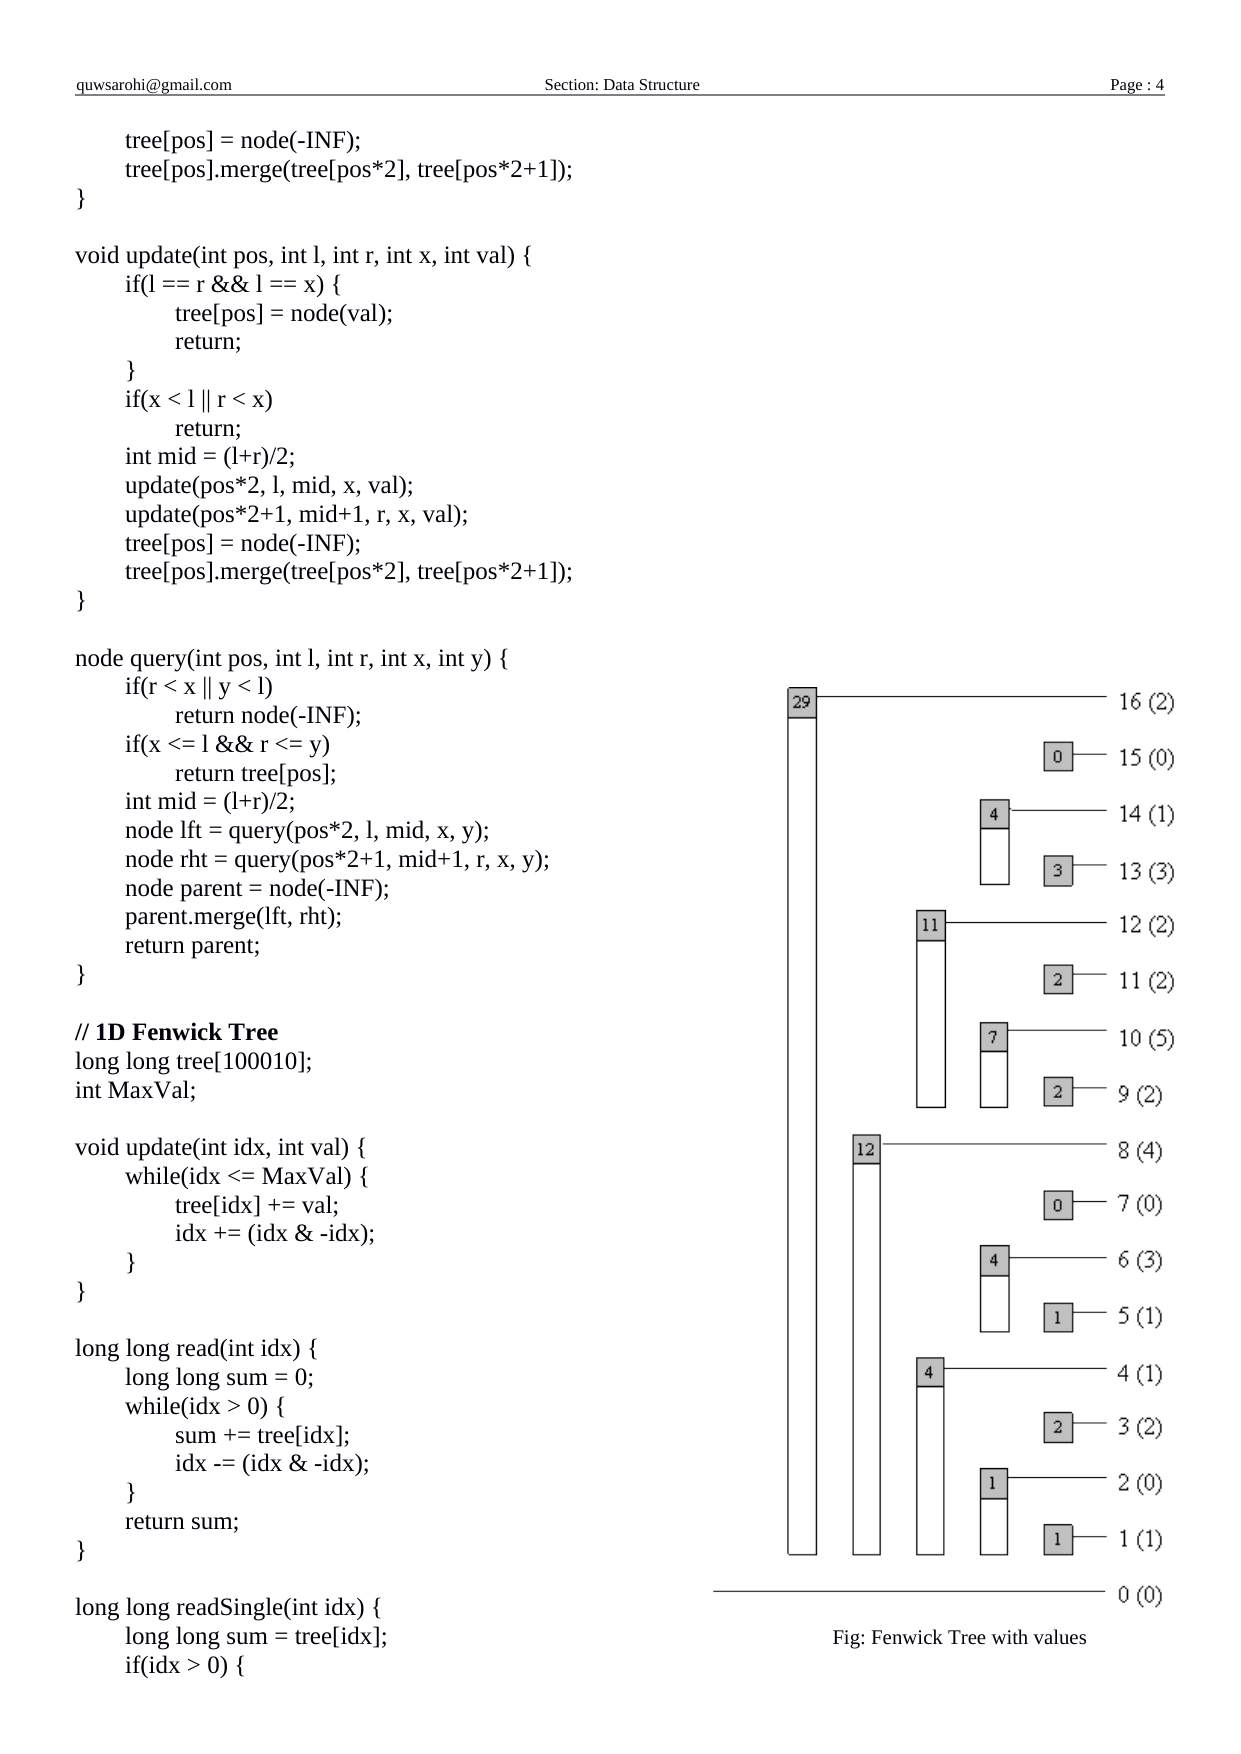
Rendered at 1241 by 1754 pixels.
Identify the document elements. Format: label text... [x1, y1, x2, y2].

text if(x <= l && r <= y) [75, 729, 713, 758]
text tree[pos].merge(tree[pos*2], tree[pos*2+1]); [75, 556, 1165, 585]
text } [75, 1535, 713, 1563]
text if(x < l || r < x) [75, 384, 1165, 413]
text return; [75, 326, 1165, 355]
text tree[pos].merge(tree[pos*2], tree[pos*2+1]); [75, 154, 1165, 183]
text while(idx > 0) { [75, 1391, 713, 1420]
text } [75, 959, 713, 988]
text return node(-INF); [75, 700, 713, 729]
text void update(int idx, int val) { [75, 1132, 713, 1161]
text return; [75, 413, 1165, 441]
text while(idx <= MaxVal) { [75, 1161, 713, 1190]
text } [75, 585, 1165, 614]
text return tree[pos]; [75, 758, 713, 786]
text long long readSingle(int idx) { [75, 1592, 1165, 1621]
text } [75, 1276, 713, 1305]
text node query(int pos, int l, int r, int x, int y) { [75, 643, 1165, 671]
text tree[pos] = node(-INF); [75, 528, 1165, 556]
text int MaxVal; [75, 1075, 713, 1103]
text int mid = (l+r)/2; [75, 441, 1165, 470]
text return parent; [75, 930, 713, 959]
text node parent = node(-INF); [75, 873, 713, 901]
text quwsarohi@gmail.com Section: Data Structure Page : 4 [75, 75, 1165, 94]
text long long sum = 0; [75, 1362, 713, 1391]
text idx += (idx & -idx); [75, 1218, 713, 1247]
text // 1D Fenwick Tree [75, 1017, 713, 1046]
text } [75, 355, 1165, 384]
text void update(int pos, int l, int r, int x, int val) { [75, 240, 1165, 269]
text return sum; [75, 1506, 713, 1535]
text int mid = (l+r)/2; [75, 786, 713, 815]
text } [75, 1477, 713, 1506]
text if(idx > 0) { [75, 1650, 1165, 1678]
text node lft = query(pos*2, l, mid, x, y); [75, 815, 713, 844]
text idx -= (idx & -idx); [75, 1448, 713, 1477]
text if(l == r && l == x) { [75, 269, 1165, 298]
picture [713, 687, 1177, 1609]
text long long sum = tree[idx]; Fig: Fenwick Tree with values [75, 1621, 1165, 1650]
text node rht = query(pos*2+1, mid+1, r, x, y); [75, 844, 713, 873]
text tree[pos] = node(-INF); [75, 125, 1165, 154]
text long long read(int idx) { [75, 1333, 713, 1362]
text if(r < x || y < l) [75, 671, 1165, 700]
text long long tree[100010]; [75, 1046, 713, 1075]
text } [75, 1247, 713, 1276]
text } [75, 183, 1165, 211]
text tree[idx] += val; [75, 1190, 713, 1218]
text parent.merge(lft, rht); [75, 901, 713, 930]
text update(pos*2, l, mid, x, val); [75, 470, 1165, 499]
text sum += tree[idx]; [75, 1420, 713, 1448]
text tree[pos] = node(val); [75, 298, 1165, 326]
text update(pos*2+1, mid+1, r, x, val); [75, 499, 1165, 528]
